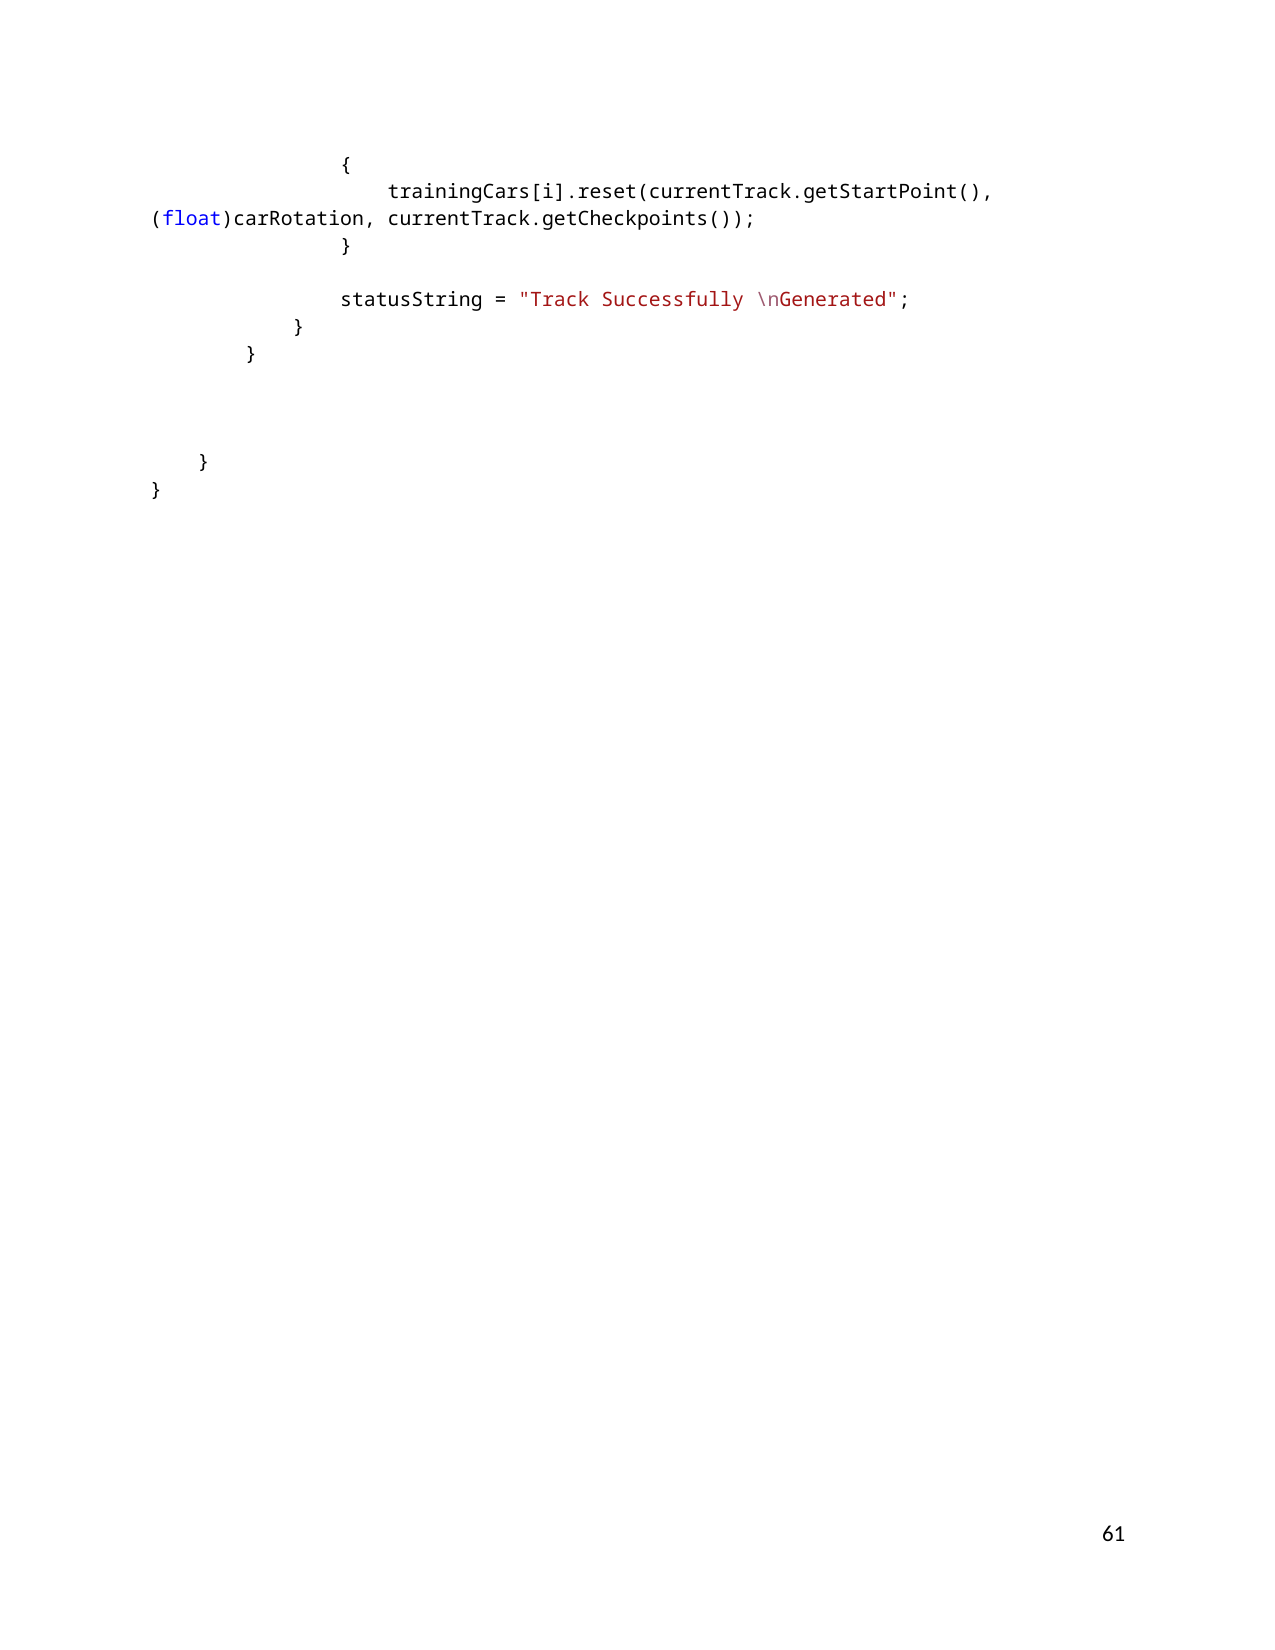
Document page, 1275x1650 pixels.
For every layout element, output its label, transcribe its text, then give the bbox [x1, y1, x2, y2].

text } [150, 448, 1125, 475]
text } [150, 312, 1125, 339]
text trainingCars[i].reset(currentTrack.getStartPoint(), (float)carRotation, currentTrack.getCheckpoints()); [150, 177, 1125, 231]
text { [150, 150, 1125, 177]
text } [150, 231, 1125, 258]
text statusString = "Track Successfully \nGenerated"; [150, 285, 1125, 312]
text } [150, 339, 1125, 366]
text } [150, 475, 1125, 502]
